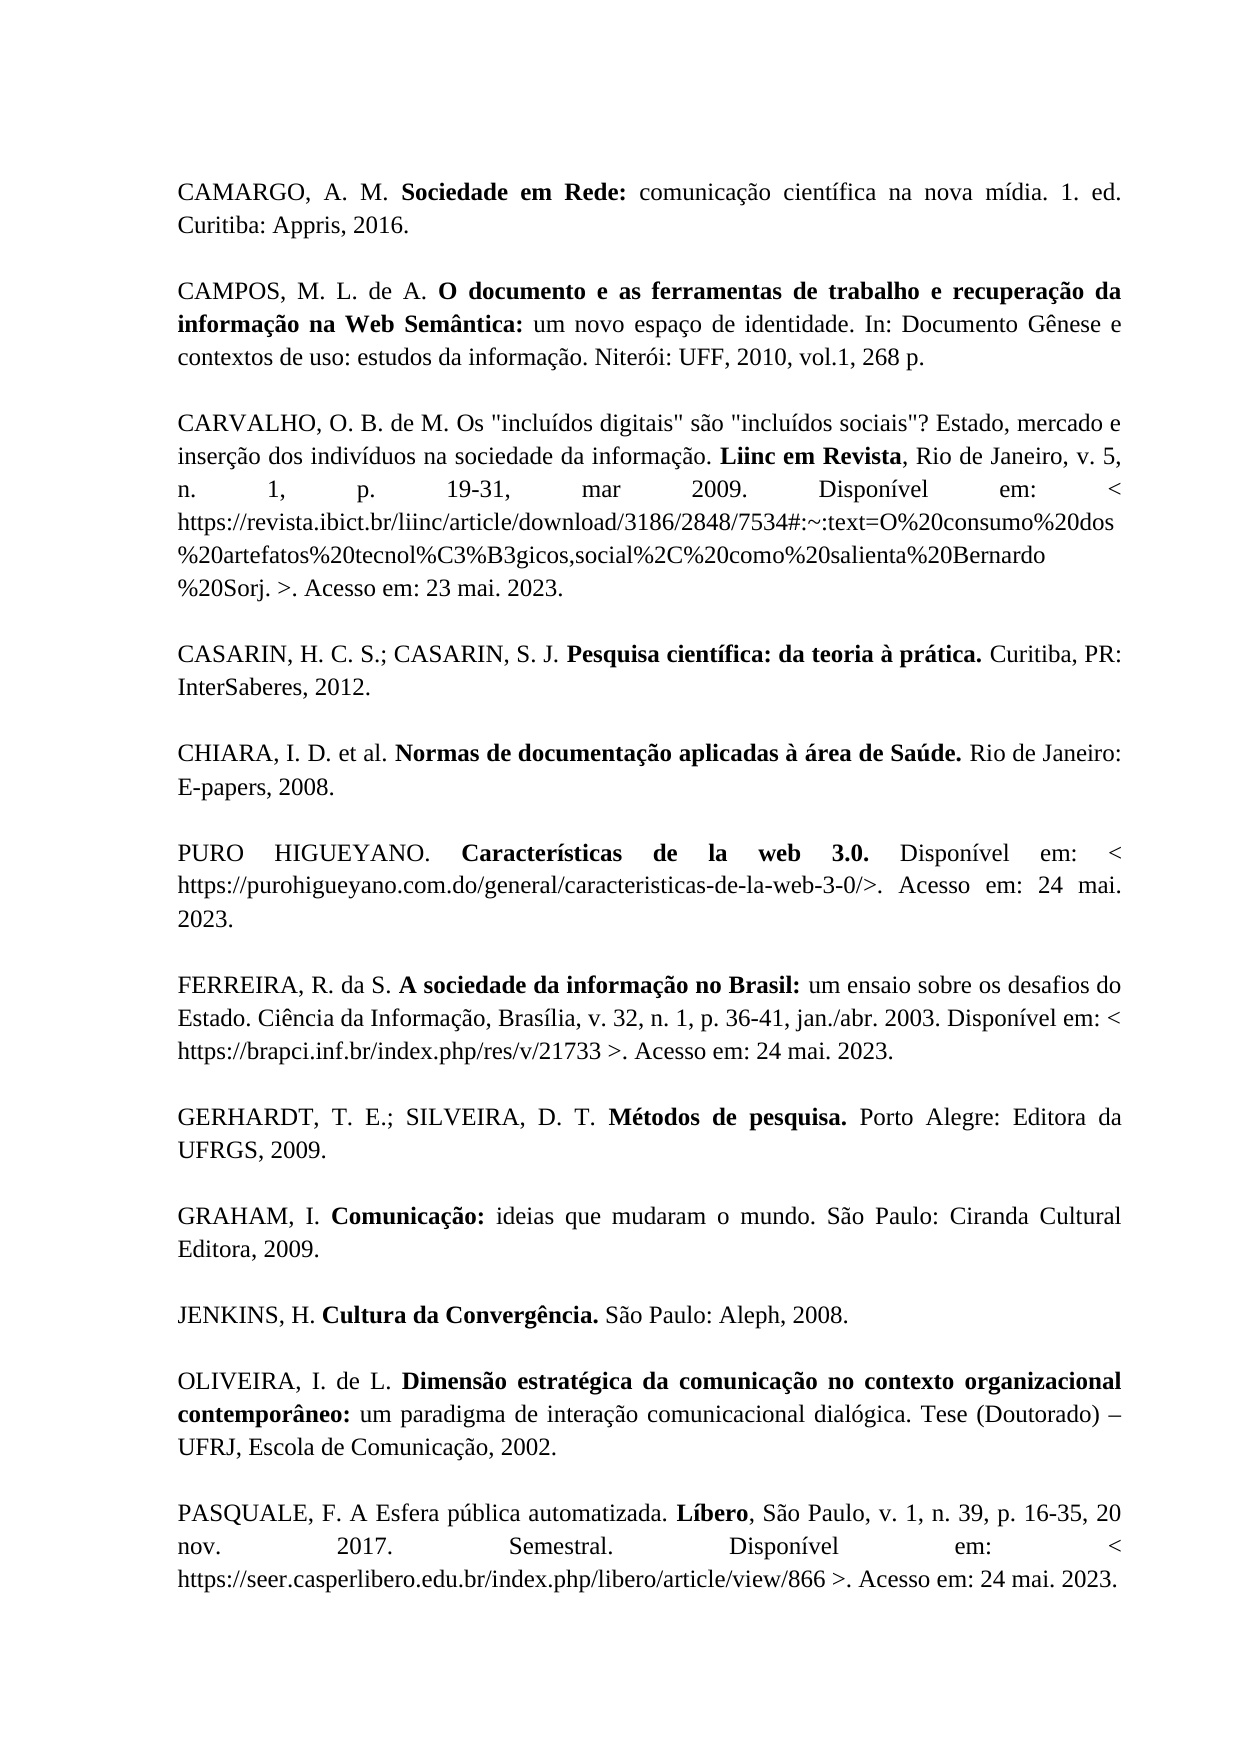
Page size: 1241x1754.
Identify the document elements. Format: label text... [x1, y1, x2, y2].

text FERREIRA, R. da S. A sociedade da informação no Brasil: um ensaio sobre os desafios do Estado. Ciência da Informação, Brasília, v. 32, n. 1, p. 36-41, jan./abr. 2003. Disponível em: < https://brapci.inf.br/index.php/res/v/21733 >. Acesso em: 24 mai. 2023. [177, 970, 1122, 1064]
text GRAHAM, I. Comunicação: ideias que mudaram o mundo. São Paulo: Ciranda Cultural Editora, 2009. [177, 1201, 1122, 1263]
text CASARIN, H. C. S.; CASARIN, S. J. Pesquisa científica: da teoria à prática. Curitiba, PR: InterSaberes, 2012. [177, 639, 1122, 701]
text PURO HIGUEYANO. Características de la web 3.0. Disponível em: < https://purohigueyano.com.do/general/caracteristicas-de-la-web-3-0/>. Acesso em: 24 mai. 2023. [177, 838, 1122, 932]
text JENKINS, H. Cultura da Convergência. São Paulo: Aleph, 2008. [177, 1300, 1122, 1329]
text CAMARGO, A. M. Sociedade em Rede: comunicação científica na nova mídia. 1. ed. Curitiba: Appris, 2016. [177, 177, 1122, 239]
text OLIVEIRA, I. de L. Dimensão estratégica da comunicação no contexto organizacional contemporâneo: um paradigma de interação comunicacional dialógica. Tese (Doutorado) – UFRJ, Escola de Comunicação, 2002. [177, 1366, 1122, 1461]
text GERHARDT, T. E.; SILVEIRA, D. T. Métodos de pesquisa. Porto Alegre: Editora da UFRGS, 2009. [177, 1102, 1122, 1163]
text CAMPOS, M. L. de A. O documento e as ferramentas de trabalho e recuperação da informação na Web Semântica: um novo espaço de identidade. In: Documento Gênese e contextos de uso: estudos da informação. Niterói: UFF, 2010, vol.1, 268 p. [177, 276, 1122, 371]
text CARVALHO, O. B. de M. Os "incluídos digitais" são "incluídos sociais"? Estado, mercado e inserção dos indivíduos na sociedade da informação. Liinc em Revista, Rio de Janeiro, v. 5, n. 1, p. 19-31, mar 2009. Disponível em: < https://revista.ibict.br/liinc/article/download/3186/2848/7534#:~:text=O%20consumo%20dos%20artefatos%20tecnol%C3%B3gicos,social%2C%20como%20salienta%20Bernardo%20Sorj. >. Acesso em: 23 mai. 2023. [177, 408, 1122, 602]
text CHIARA, I. D. et al. Normas de documentação aplicadas à área de Saúde. Rio de Janeiro: E-papers, 2008. [177, 738, 1122, 800]
text PASQUALE, F. A Esfera pública automatizada. Líbero, São Paulo, v. 1, n. 39, p. 16-35, 20 nov. 2017. Semestral. Disponível em: < https://seer.casperlibero.edu.br/index.php/libero/article/view/866 >. Acesso em: 24 mai. 2023. [177, 1498, 1122, 1593]
